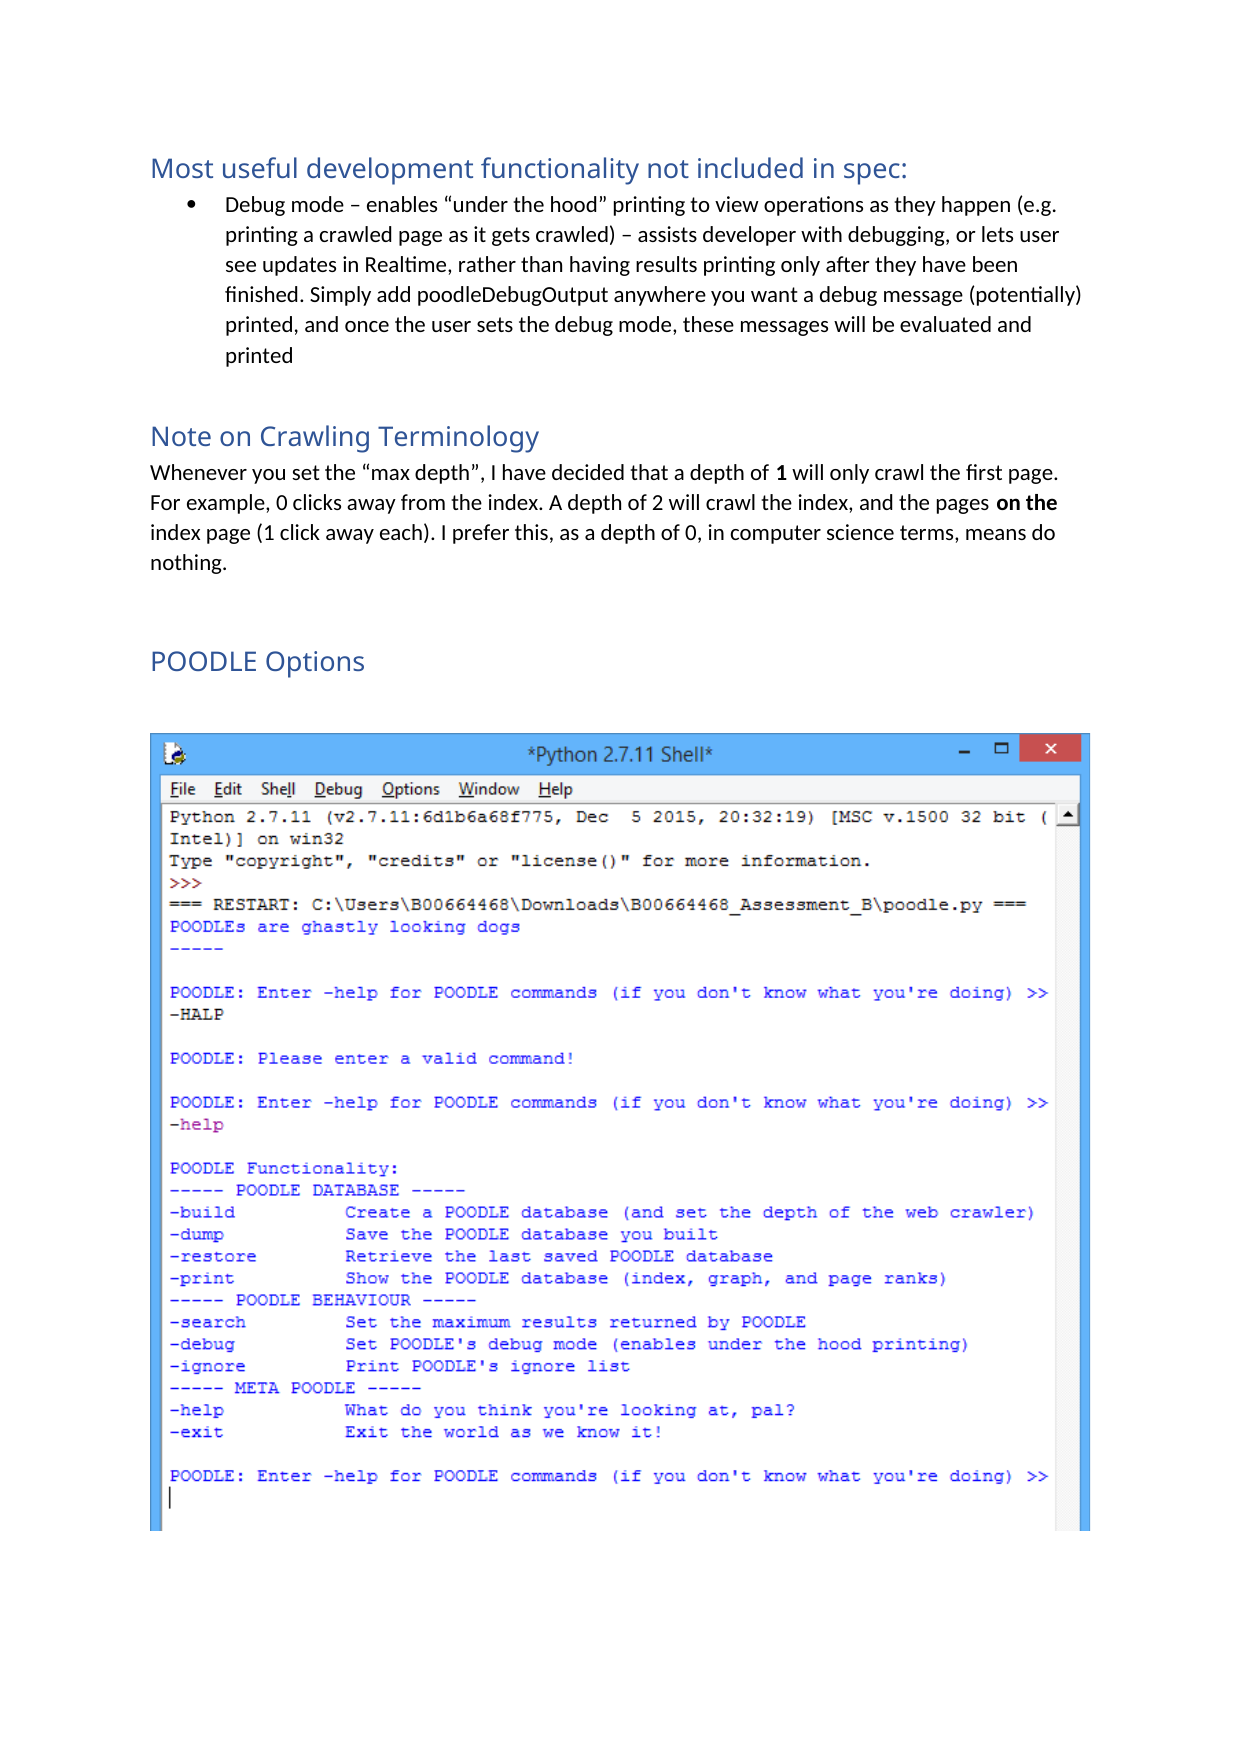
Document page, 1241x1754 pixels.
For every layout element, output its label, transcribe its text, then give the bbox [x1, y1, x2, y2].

subtitle Most useful development functionality not included in spec: [150, 150, 1090, 187]
list Debug mode – enables “under the hood” printing to view operations as they happen (e.g. printing a crawled page as it gets crawled) – assists developer with debugging, or lets user see updates in Realtime, rather than having results printing only after they have been finished. Simply add poodleDebugOutput anywhere you want a debug message (potentially) printed, and once the user sets the debug mode, these messages will be evaluated and printed [187, 190, 1090, 369]
text Whenever you set the “max depth”, I have decided that a depth of 1 will only crawl the first page. For example, 0 clicks away from the index. A depth of 2 will crawl the index, and the pages on the index page (1 click away each). I prefer this, as a depth of 0, in computer science terms, means do nothing. [150, 458, 1090, 576]
subtitle POODLE Options [150, 642, 1090, 679]
subtitle Note on Crawling Terminology [150, 418, 1090, 455]
picture [150, 733, 1091, 1531]
